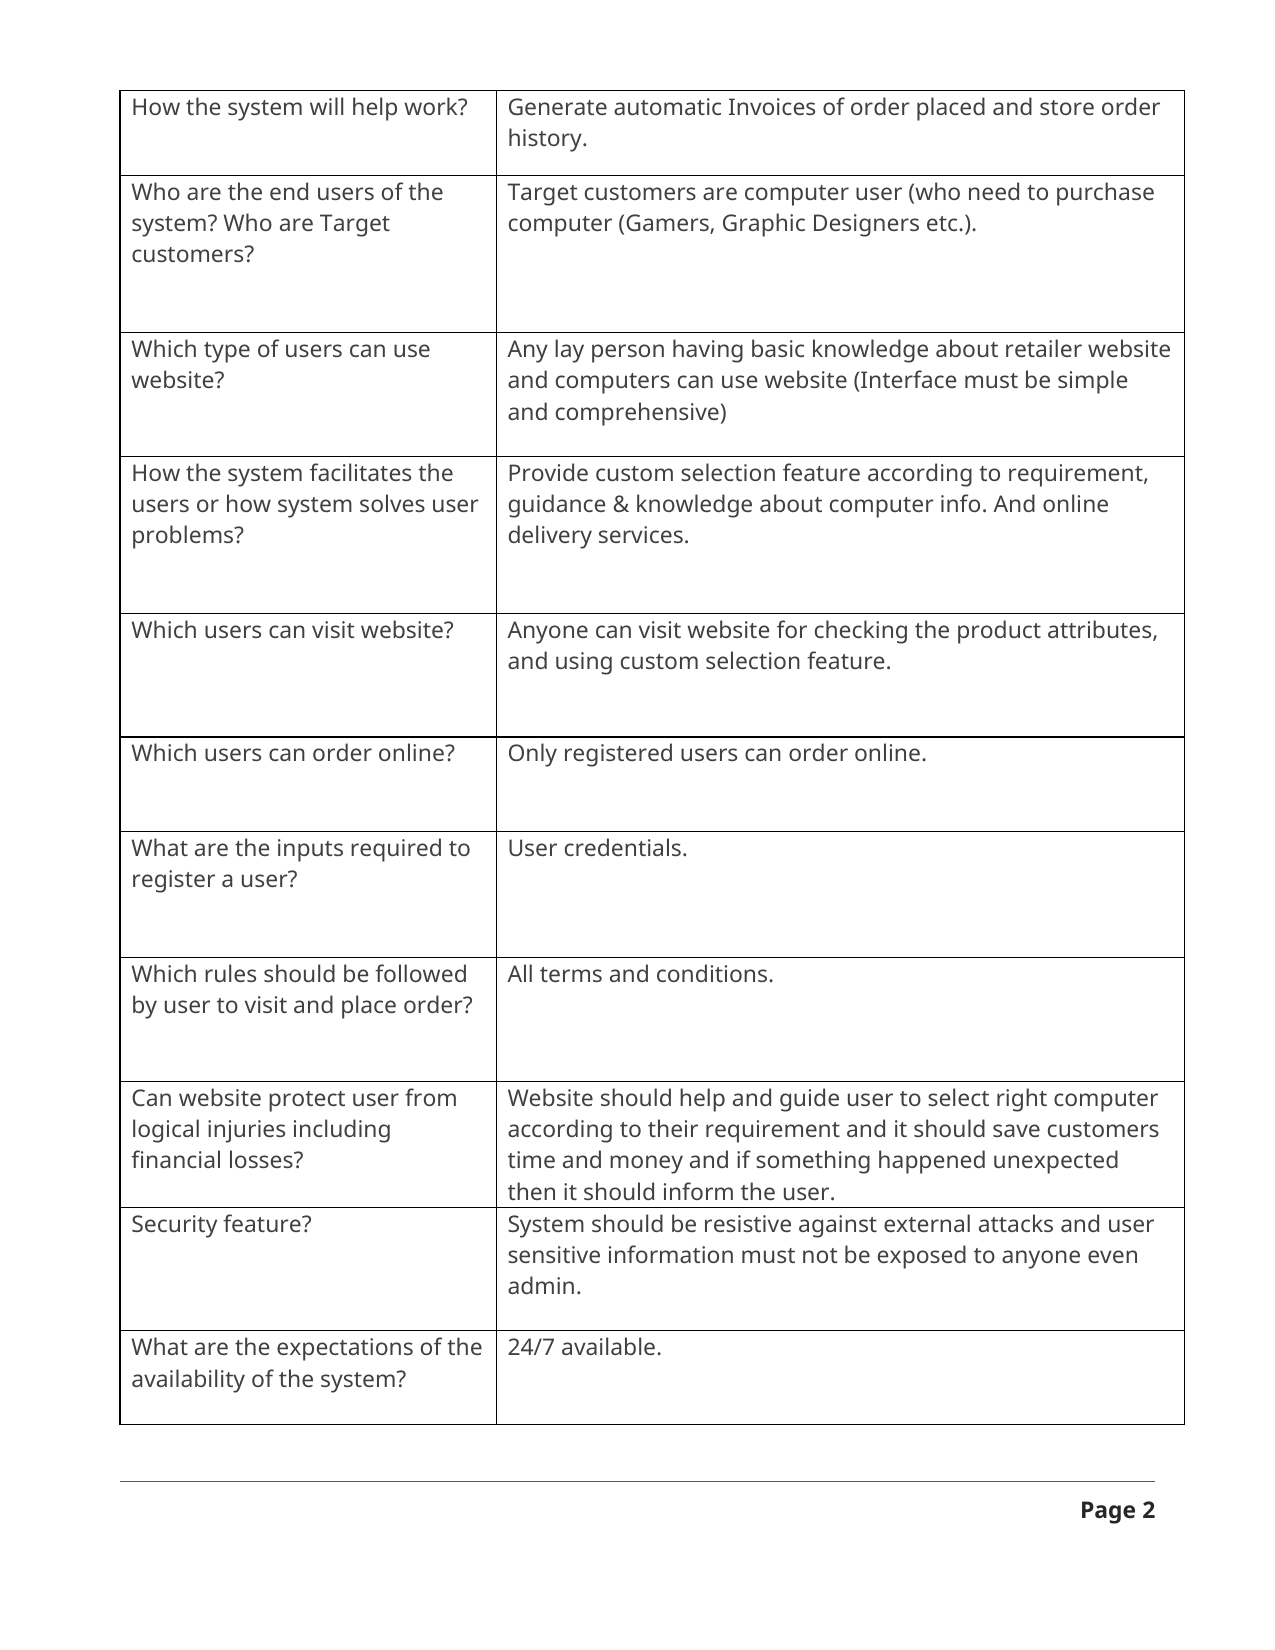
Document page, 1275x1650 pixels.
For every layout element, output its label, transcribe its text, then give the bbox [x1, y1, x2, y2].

table_cell Generate automatic Invoices of order placed and store order history. [497, 91, 1184, 175]
table_cell Provide custom selection feature according to requirement, guidance & knowledge about computer info. And online delivery services. [497, 457, 1184, 613]
table_cell What are the inputs required to register a user? [121, 832, 496, 957]
table_cell Security feature? [121, 1208, 496, 1330]
table_cell All terms and conditions. [497, 958, 1184, 1081]
table_cell System should be resistive against external attacks and user sensitive information must not be exposed to anyone even admin. [497, 1208, 1184, 1330]
table_cell Which rules should be followed by user to visit and place order? [121, 958, 496, 1081]
table_cell Anyone can visit website for checking the product attributes, and using custom selection feature. [497, 614, 1184, 736]
table_cell Only registered users can order online. [497, 738, 1184, 831]
table_cell What are the expectations of the availability of the system? [121, 1331, 496, 1423]
table_cell Which type of users can use website? [121, 333, 496, 456]
table_cell Who are the end users of the system? Who are Target customers? [121, 176, 496, 332]
table_cell Any lay person having basic knowledge about retailer website and computers can use website (Interface must be simple and comprehensive) [497, 333, 1184, 456]
table_cell Target customers are computer user (who need to purchase computer (Gamers, Graphic Designers etc.). [497, 176, 1184, 332]
table_cell How the system will help work? [121, 91, 496, 175]
table_cell Which users can visit website? [121, 614, 496, 736]
table_cell How the system facilitates the users or how system solves user problems? [121, 457, 496, 613]
table_cell Can website protect user from logical injuries including financial losses? [121, 1082, 496, 1207]
table_cell Website should help and guide user to select right computer according to their requirement and it should save customers time and money and if something happened unexpected then it should inform the user. [497, 1082, 1184, 1207]
table_cell User credentials. [497, 832, 1184, 957]
table_cell Which users can order online? [121, 738, 496, 831]
table_cell 24/7 available. [497, 1331, 1184, 1423]
